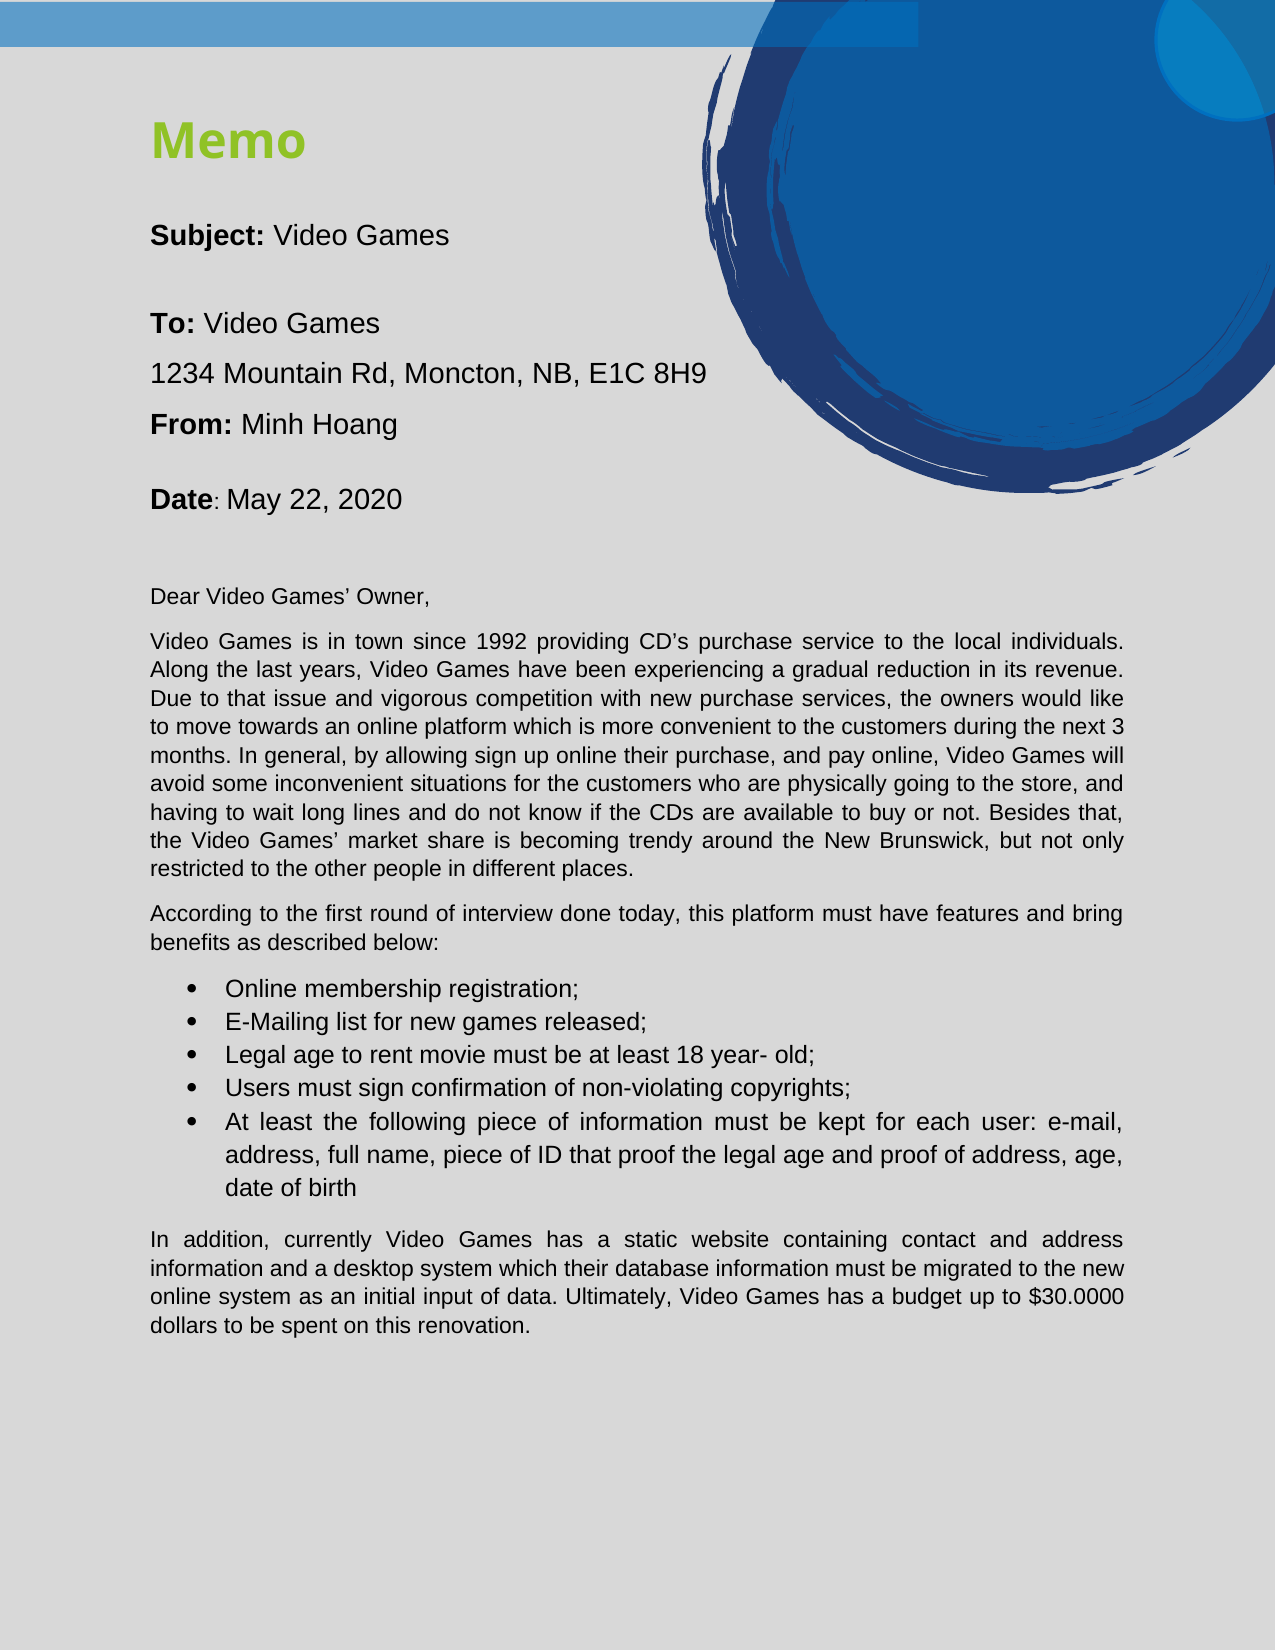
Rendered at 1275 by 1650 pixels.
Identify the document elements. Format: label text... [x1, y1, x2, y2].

text According to the first round of interview done today, this platform must have features and bring benefits as described below: [150, 900, 1125, 955]
list E-Mailing list for new games released; [187, 1007, 1125, 1036]
list Legal age to rent movie must be at least 18 year- old; [187, 1040, 1125, 1069]
text Video Games is in town since 1992 providing CD’s purchase service to the local individuals. Along the last years, Video Games have been experiencing a gradual reduction in its revenue. Due to that issue and vigorous competition with new purchase services, the owners would like to move towards an online platform which is more convenient to the customers during the next 3 months. In general, by allowing sign up online their purchase, and pay online, Video Games will avoid some inconvenient situations for the customers who are physically going to the store, and having to wait long lines and do not know if the CDs are available to buy or not. Besides that, the Video Games’ market share is becoming trendy around the New Brunswick, but not only restricted to the other people in different places. [150, 628, 1125, 882]
list Users must sign confirmation of non-violating copyrights; [187, 1073, 1125, 1102]
list Online membership registration; [187, 974, 1125, 1003]
text Date: May 22, 2020 [150, 482, 1125, 516]
list At least the following piece of information must be kept for each user: e-mail, address, full name, piece of ID that proof the legal age and proof of address, age, date of birth [187, 1106, 1125, 1201]
text Dear Video Games’ Owner, [150, 583, 1125, 609]
text In addition, currently Video Games has a static website containing contact and address information and a desktop system which their database information must be migrated to the new online system as an initial input of data. Ultimately, Video Games has a budget up to $30.0000 dollars to be spent on this renovation. [150, 1226, 1125, 1338]
text Subject: Video Games [150, 218, 1125, 252]
text 1234 Mountain Rd, Moncton, NB, E1C 8H9 [150, 356, 1125, 390]
text Video Games [150, 306, 1125, 339]
text Minh Hoang [150, 407, 1125, 440]
